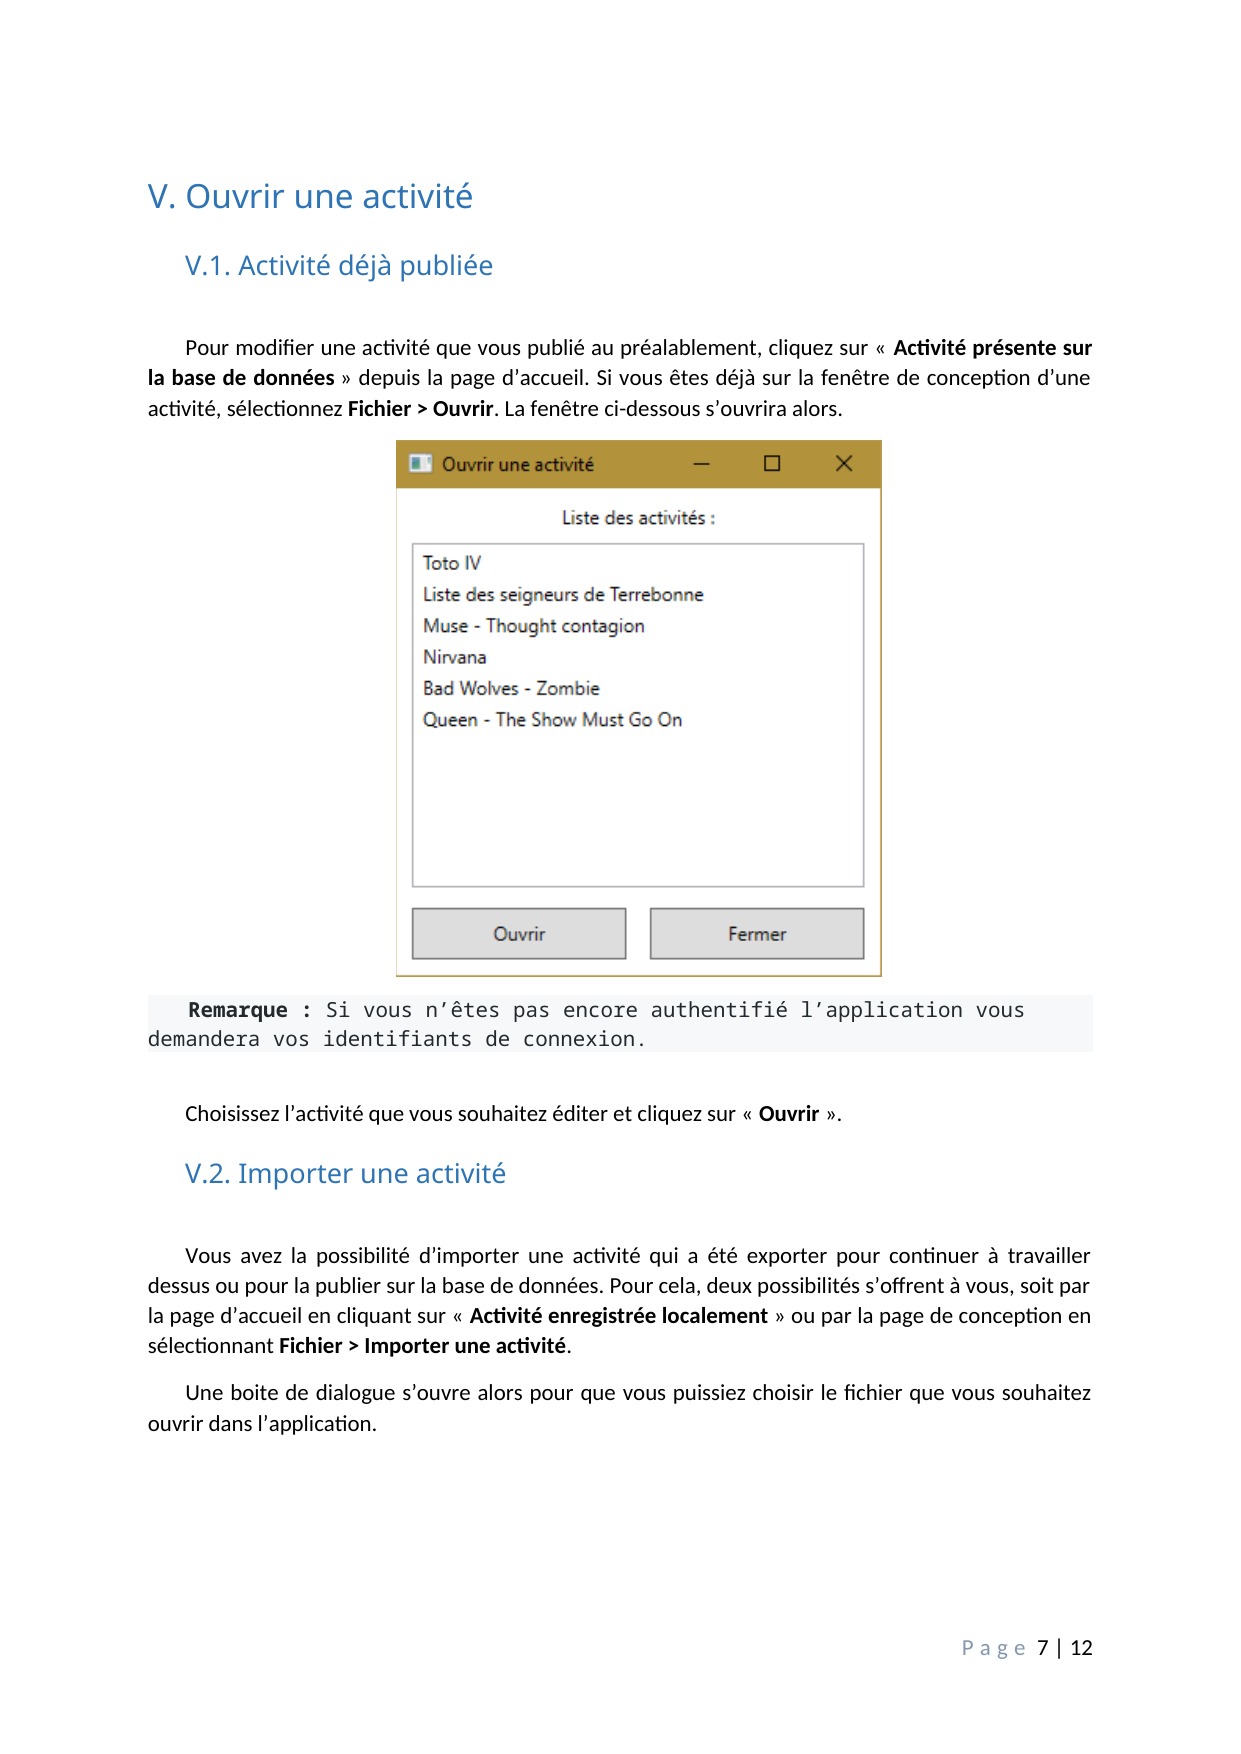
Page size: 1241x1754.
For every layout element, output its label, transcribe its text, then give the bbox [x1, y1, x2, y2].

subtitle Activité déjà publiée [185, 247, 1093, 283]
text Choisissez l’activité que vous souhaitez éditer et cliquez sur « Ouvrir ». [148, 1099, 1093, 1127]
text Pour modifier une activité que vous publié au préalablement, cliquez sur « Activité présente sur la base de données » depuis la page d’accueil. Si vous êtes déjà sur la fenêtre de conception d’une activité, sélectionnez Fichier > Ouvrir. La fenêtre ci-dessous s’ouvrira alors. [148, 333, 1093, 422]
text Une boite de dialogue s’ouvre alors pour que vous puissiez choisir le fichier que vous souhaitez ouvrir dans l’application. [148, 1378, 1093, 1437]
text Vous avez la possibilité d’importer une activité qui a été exporter pour continuer à travailler dessus ou pour la publier sur la base de données. Pour cela, deux possibilités s’offrent à vous, soit par la page d’accueil en cliquant sur « Activité enregistrée localement » ou par la page de conception en sélectionnant Fichier > Importer une activité. [148, 1241, 1093, 1359]
subtitle Importer une activité [185, 1154, 1093, 1191]
subtitle Ouvrir une activité [148, 173, 1093, 218]
text Remarque : Si vous n’êtes pas encore authentifié l’application vous demandera vos identifiants de connexion. [148, 995, 1093, 1052]
picture [396, 440, 882, 977]
